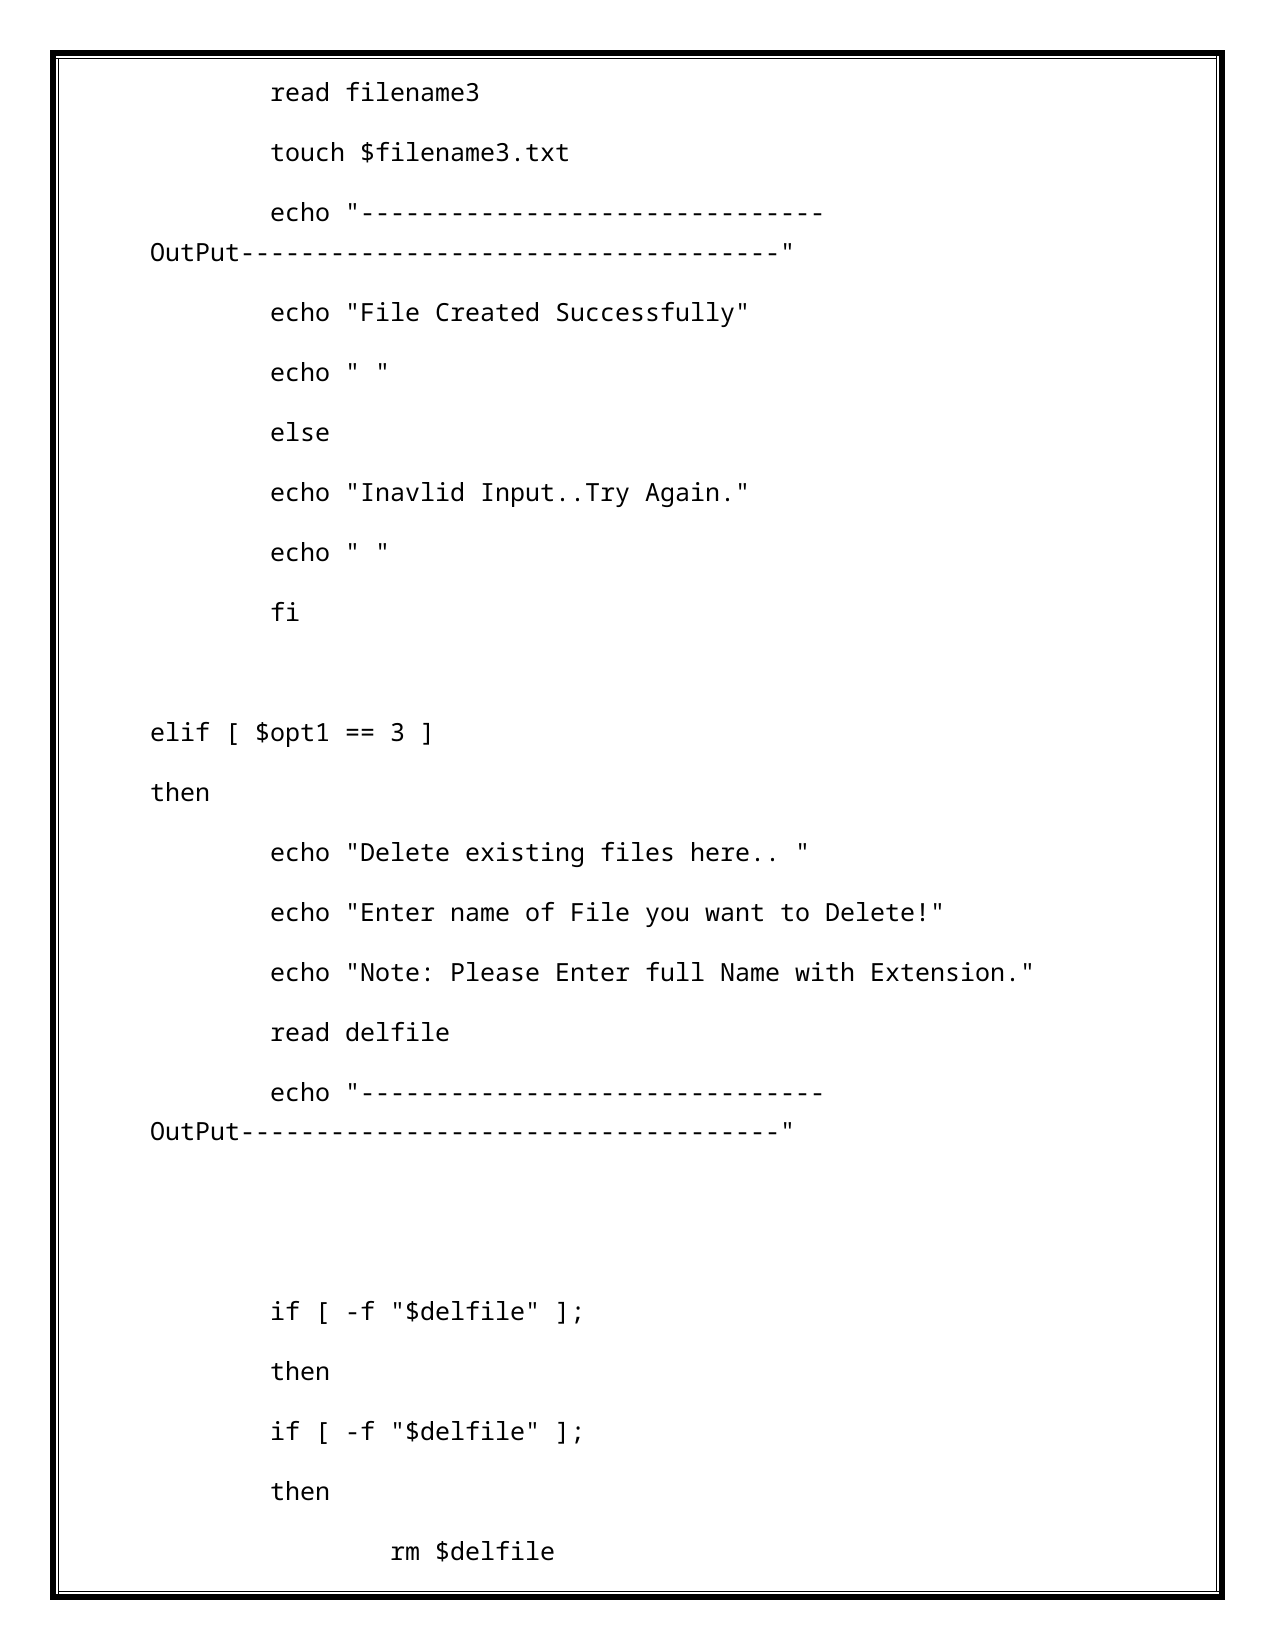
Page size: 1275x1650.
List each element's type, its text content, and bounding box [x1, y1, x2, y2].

text fi [150, 594, 1200, 628]
text if [ -f "$delfile" ]; [150, 1293, 1200, 1327]
text echo " " [150, 534, 1200, 568]
text touch $filename3.txt [150, 135, 1200, 169]
text if [ -f "$delfile" ]; [150, 1413, 1200, 1447]
text echo "File Created Successfully" [150, 294, 1200, 328]
text elif [ $opt1 == 3 ] [150, 714, 1200, 748]
text echo "Inavlid Input..Try Again." [150, 474, 1200, 508]
text echo "-------------------------------OutPut------------------------------------" [150, 1074, 1200, 1147]
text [150, 195, 1200, 268]
text then [150, 1473, 1200, 1507]
text echo "Delete existing files here.. " [150, 834, 1200, 868]
text else [150, 414, 1200, 448]
text then [150, 1353, 1200, 1387]
text read filename3 [150, 75, 1200, 109]
text echo "Note: Please Enter full Name with Extension." [150, 954, 1200, 988]
text echo " " [150, 354, 1200, 388]
text rm $delfile [150, 1533, 1200, 1567]
text then [150, 774, 1200, 808]
text read delfile [150, 1014, 1200, 1048]
text echo "Enter name of File you want to Delete!" [150, 894, 1200, 928]
